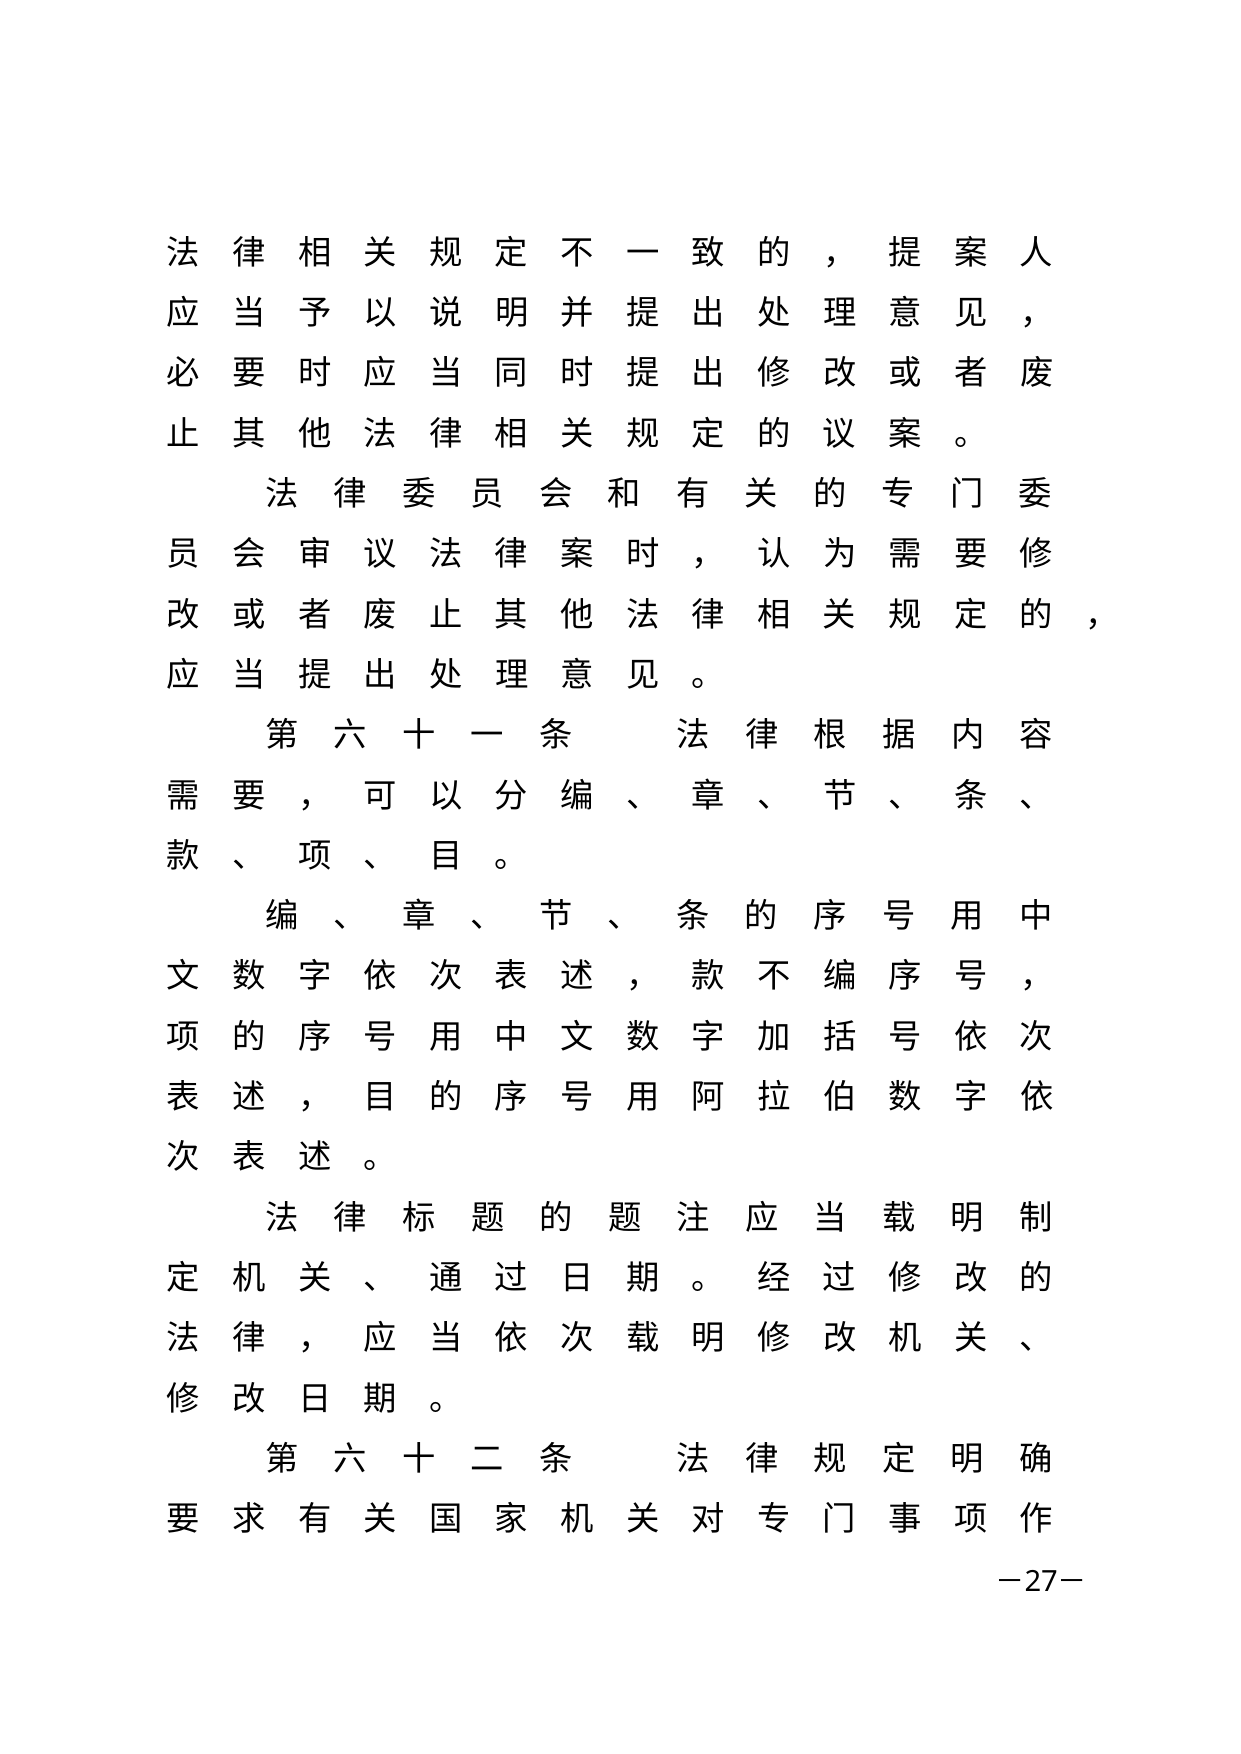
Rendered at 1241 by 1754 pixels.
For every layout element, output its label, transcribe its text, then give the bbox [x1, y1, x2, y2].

text 法律委员会和有关的专门委员会审议法律案时，认为需要修改或者废止其他法律相关规定的，应当提出处理意见。 [167, 461, 1085, 702]
text 第六十一条 法律根据内容需要，可以分编、章、节、条、款、项、目。 [167, 702, 1085, 883]
text 第六十二条 法律规定明确要求有关国家机关对专门事项作出配套的具体规定的，有关国家机关应当自法律施行之日起一年内作出规定，法律对配套的具体规定制定期限另有规定的，从其规定。有关国家机关未能在期限内作出配套的具体规定的，应当向全国人民代表大会常务委员会说明情况。 [167, 1426, 1085, 1546]
text 编、章、节、条的序号用中文数字依次表述，款不编序号，项的序号用中文数字加括号依次表述，目的序号用阿拉伯数字依次表述。 [167, 883, 1085, 1184]
text 第六十条 法律草案与其他法律相关规定不一致的，提案人应当予以说明并提出处理意见，必要时应当同时提出修改或者废止其他法律相关规定的议案。 [167, 219, 1085, 461]
text 法律标题的题注应当载明制定机关、通过日期。经过修改的法律，应当依次载明修改机关、修改日期。 [167, 1184, 1085, 1426]
